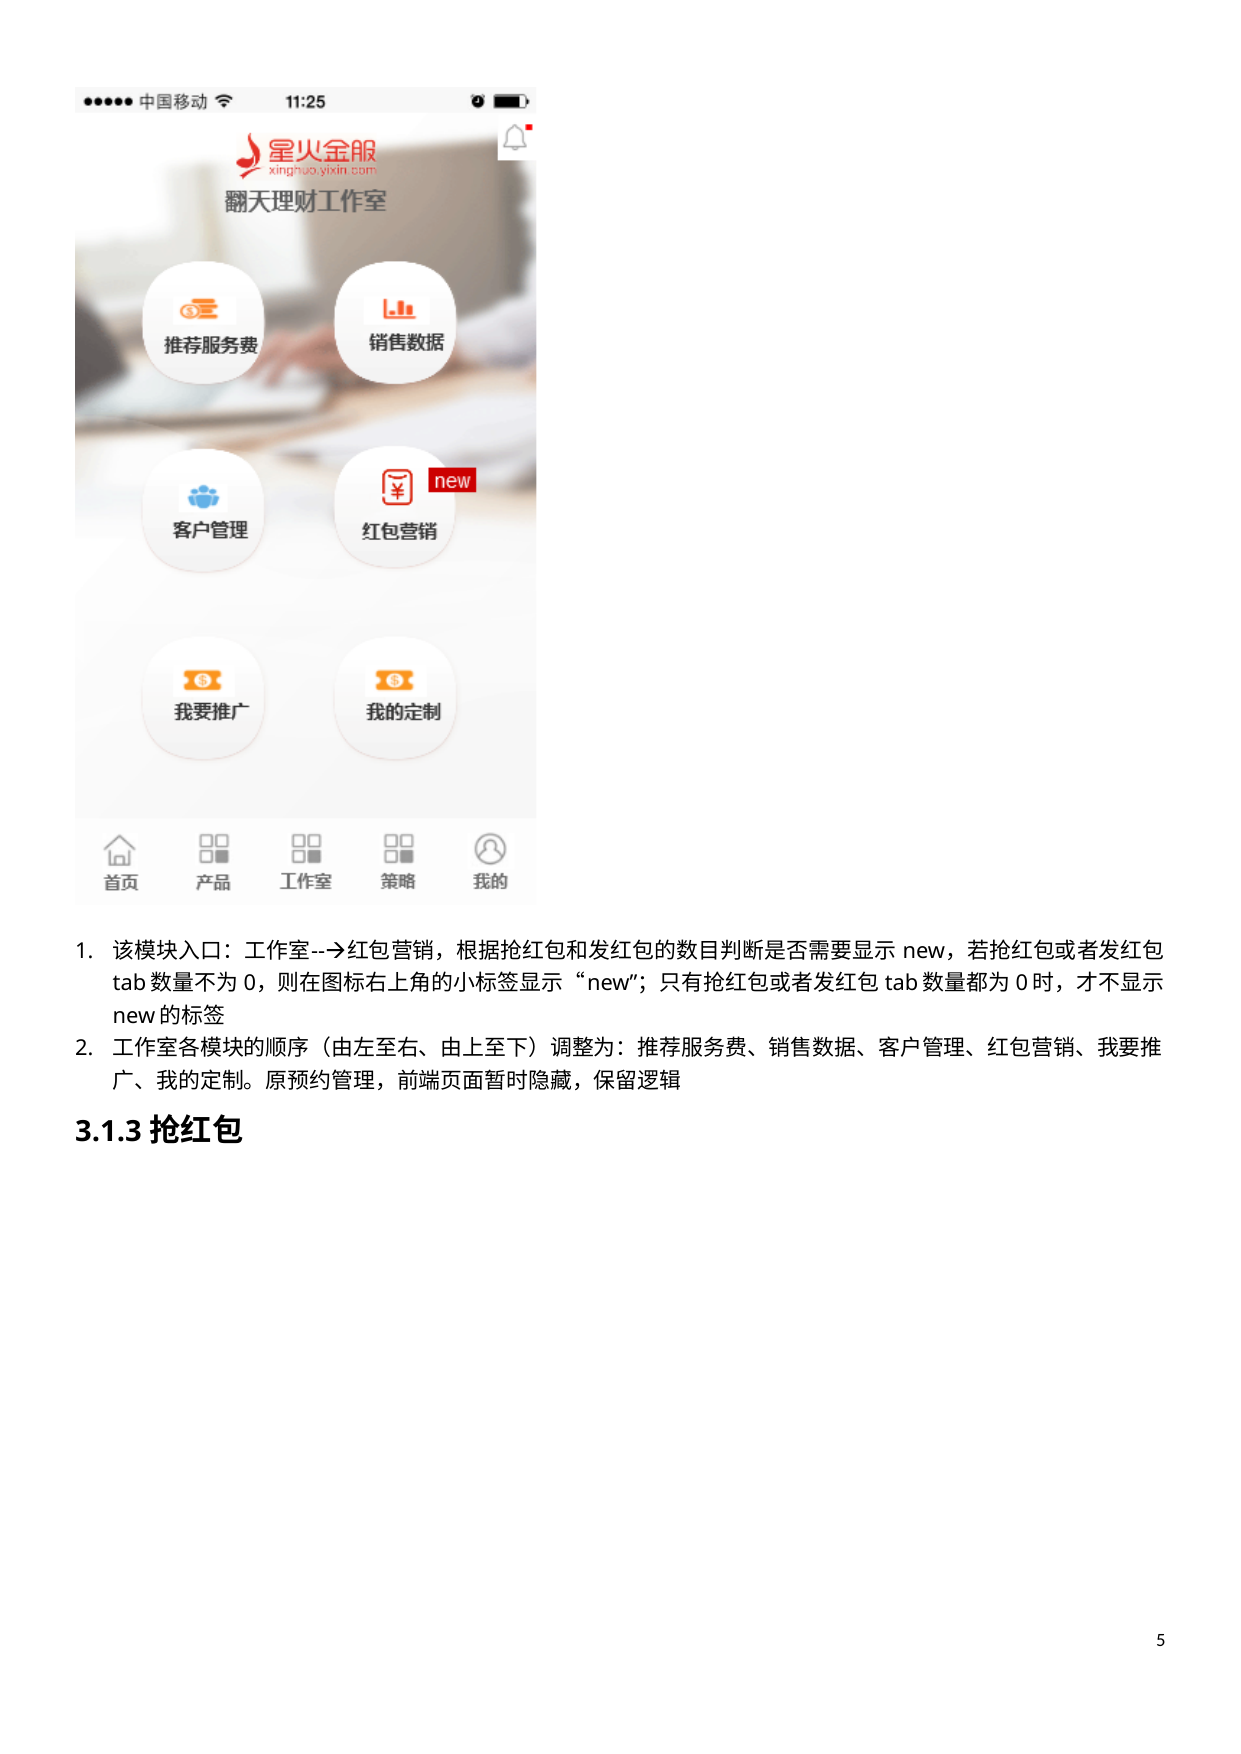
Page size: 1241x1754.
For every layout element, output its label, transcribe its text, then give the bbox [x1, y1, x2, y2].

picture [75, 87, 537, 905]
subtitle 抢红包 [0, 1095, 1165, 1160]
list 工作室各模块的顺序（由左至右、由上至下）调整为：推荐服务费、销售数据、客户管理、红包营销、我要推广、我的定制。原预约管理，前端页面暂时隐藏，保留逻辑 [75, 1030, 1165, 1095]
list 该模块入口：工作室--红包营销，根据抢红包和发红包的数目判断是否需要显示new，若抢红包或者发红包tab数量不为0，则在图标右上角的小标签显示“new”；只有抢红包或者发红包tab数量都为0时，才不显示new的标签 [75, 933, 1165, 1030]
